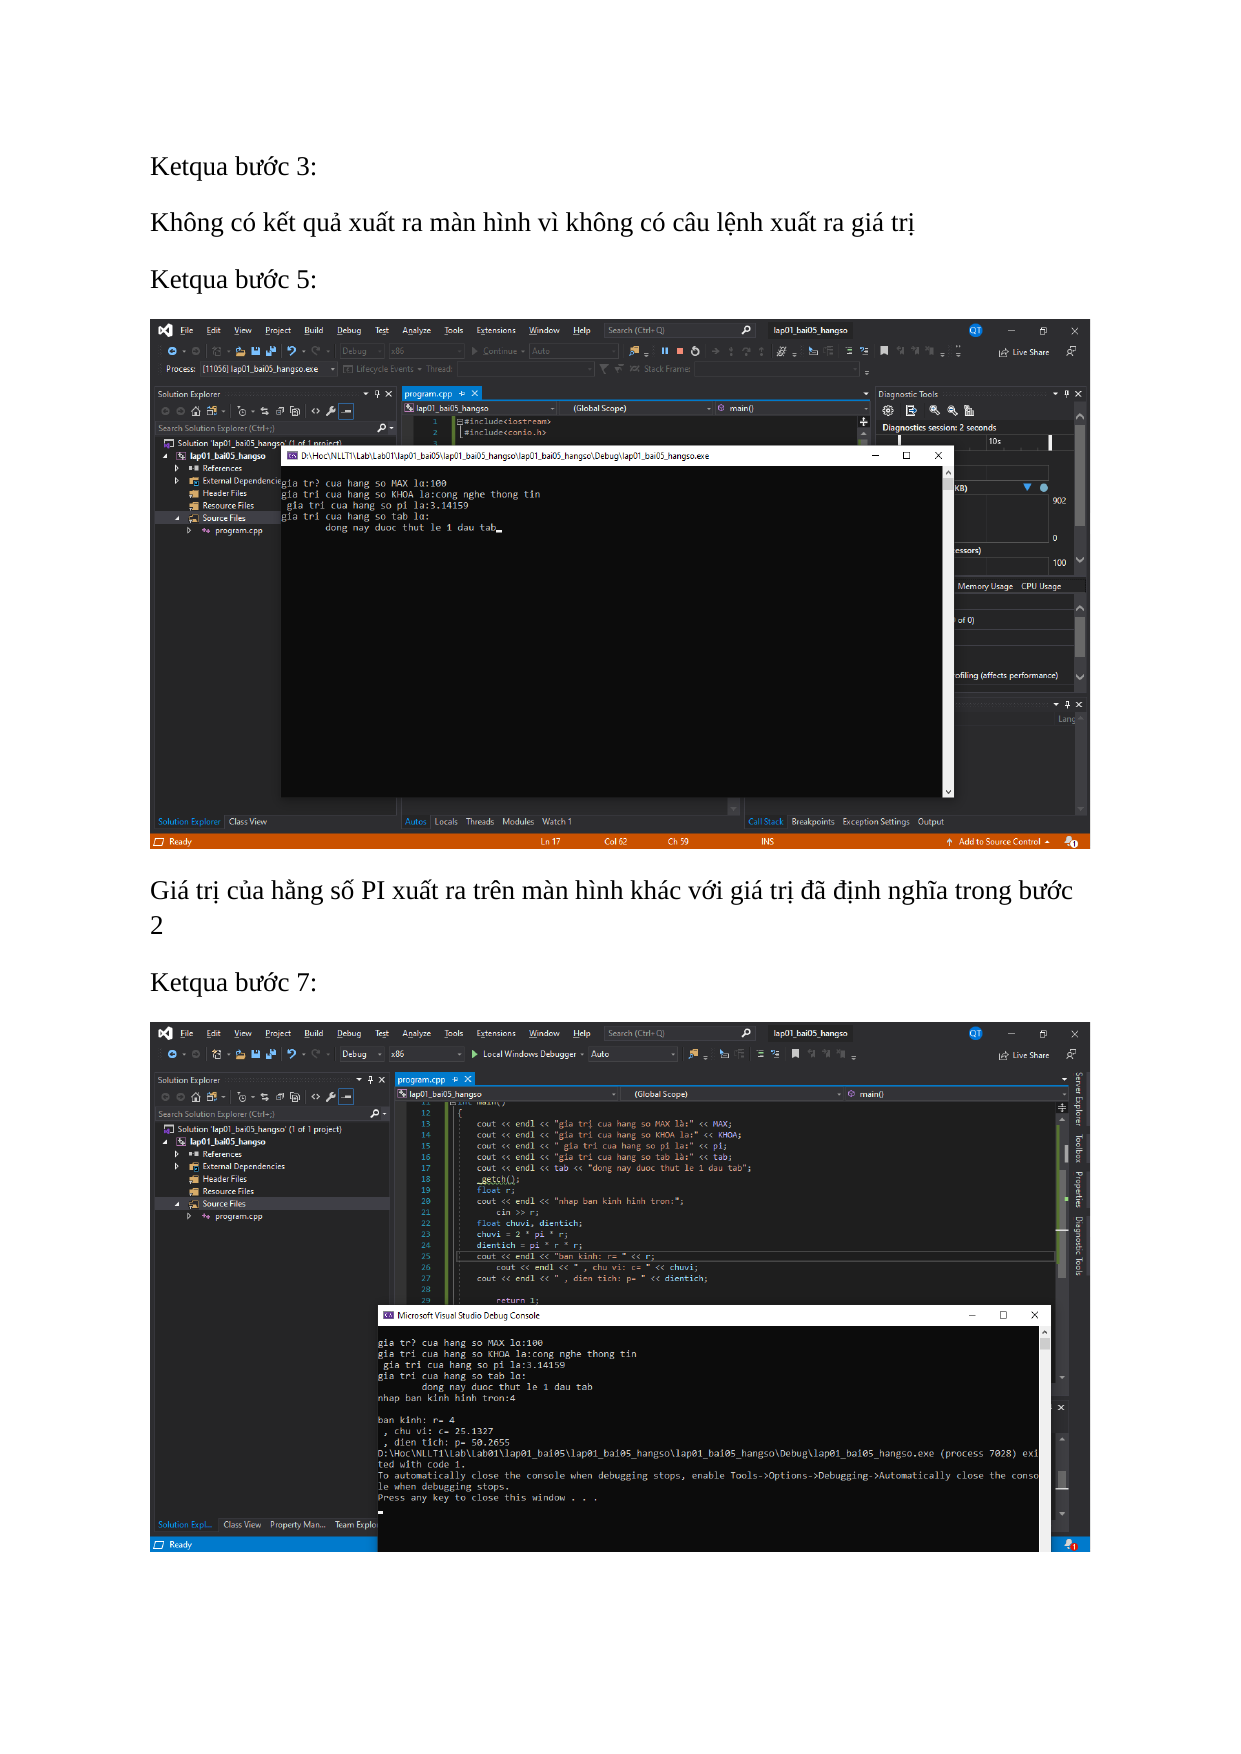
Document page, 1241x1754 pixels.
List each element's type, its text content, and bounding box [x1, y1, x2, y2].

text Không có kết quả xuất ra màn hình vì không có câu lệnh xuất ra giá trị [150, 207, 1090, 238]
text Ketqua bước 7: [150, 966, 1090, 997]
picture [150, 319, 1091, 849]
text Ketqua bước 3: [150, 150, 1090, 181]
picture [150, 1022, 1091, 1552]
text Ketqua bước 5: [150, 263, 1090, 294]
text Giá trị của hằng số PI xuất ra trên màn hình khác với giá trị đã định nghĩa trong bước 2 [150, 874, 1090, 941]
